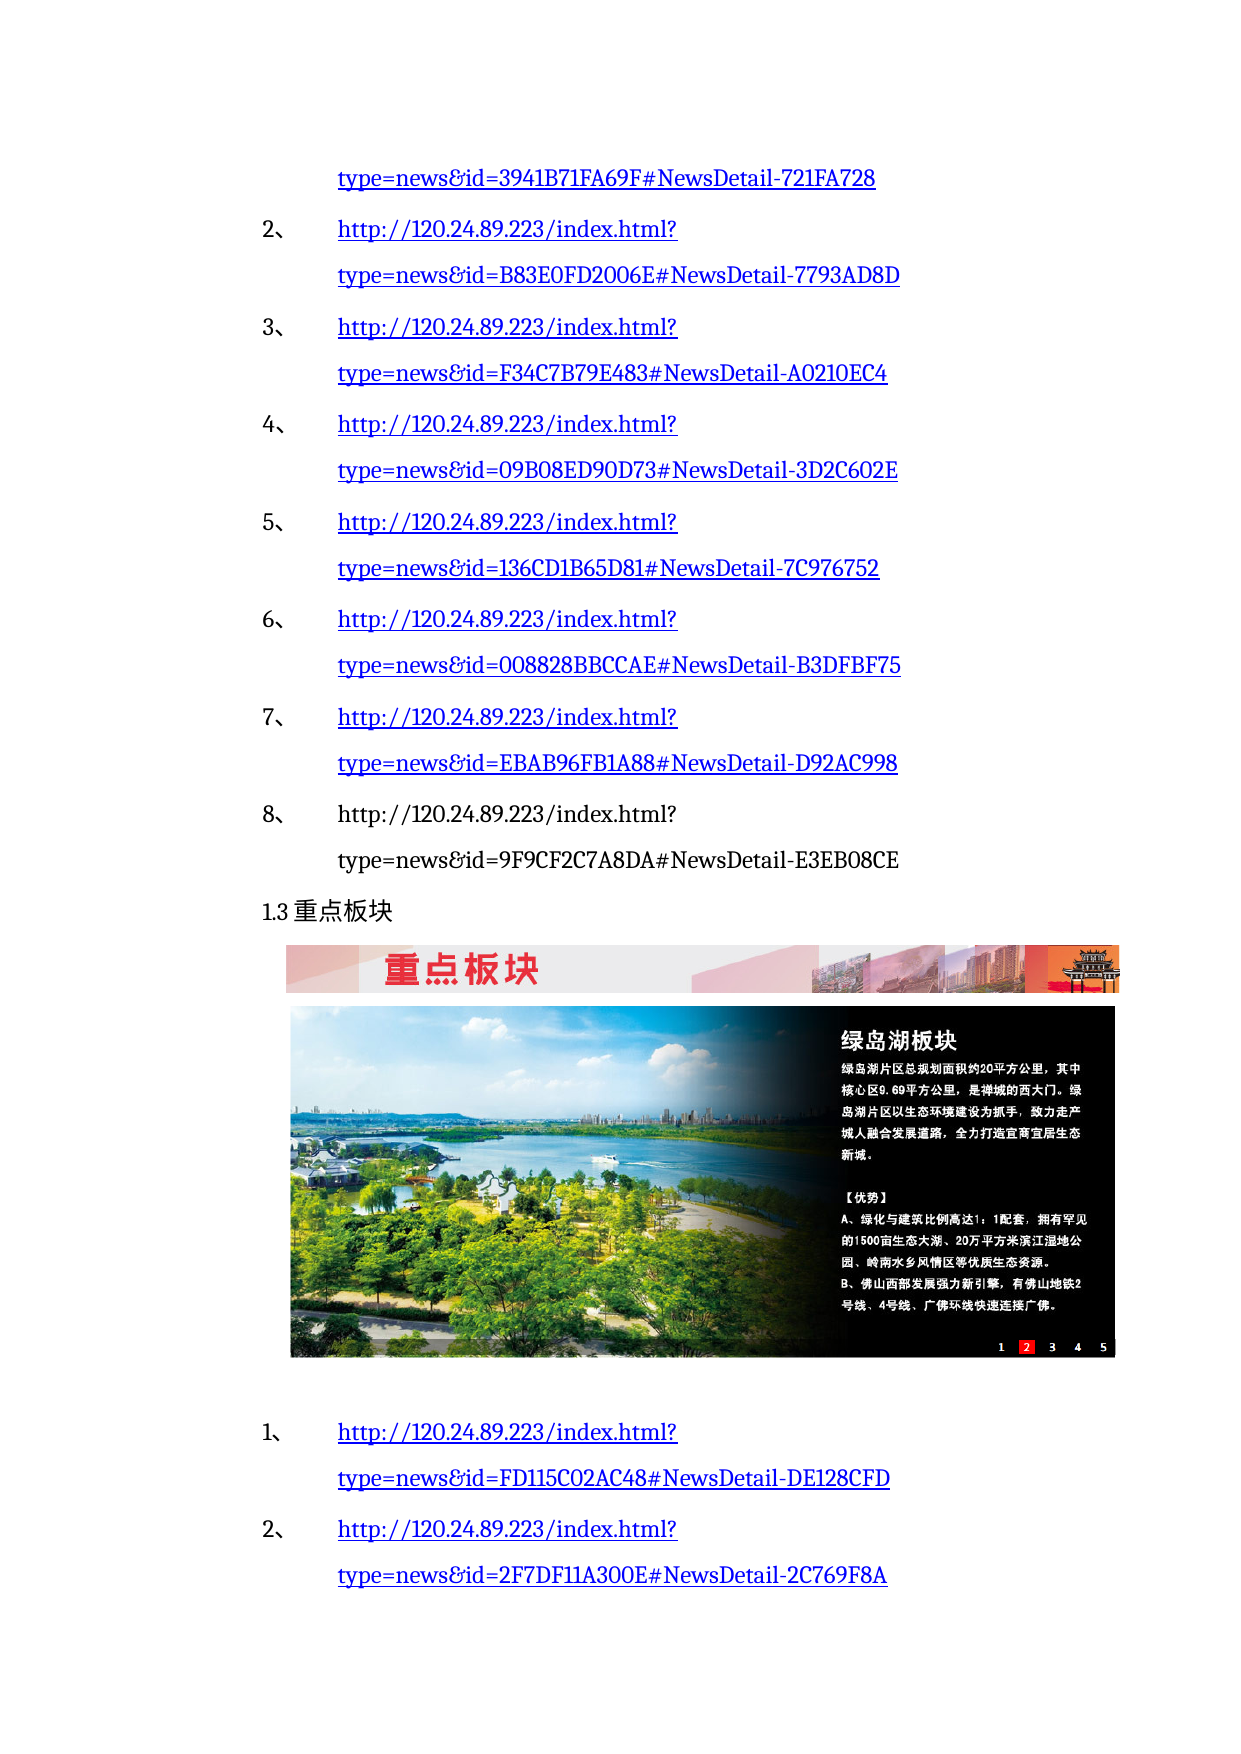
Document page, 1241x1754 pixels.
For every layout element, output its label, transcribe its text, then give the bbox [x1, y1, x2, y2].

list http://120.24.89.223/index.html?type=news&id=2F7DF11A300E#NewsDetail-2C769F8A [262, 1494, 1053, 1592]
list http://120.24.89.223/index.html?type=news&id=09B08ED90D73#NewsDetail-3D2C602E [262, 389, 1053, 487]
picture [262, 942, 1128, 1365]
list http://120.24.89.223/index.html?type=news&id=9F9CF2C7A8DA#NewsDetail-E3EB08CE [262, 779, 1053, 877]
list 1.3重点板块 [262, 877, 1053, 942]
list http://120.24.89.223/index.html?type=news&id=F34C7B79E483#NewsDetail-A0210EC4 [262, 292, 1053, 389]
list http://120.24.89.223/index.html?type=news&id=FD115C02AC48#NewsDetail-DE128CFD [262, 1397, 1053, 1494]
list http://120.24.89.223/index.html?type=news&id=B83E0FD2006E#NewsDetail-7793AD8D [262, 194, 1053, 292]
list http://120.24.89.223/index.html?type=news&id=EBAB96FB1A88#NewsDetail-D92AC998 [262, 682, 1053, 779]
list http://120.24.89.223/index.html?type=news&id=008828BBCCAE#NewsDetail-B3DFBF75 [262, 584, 1053, 682]
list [262, 162, 1053, 194]
list http://120.24.89.223/index.html?type=news&id=136CD1B65D81#NewsDetail-7C976752 [262, 487, 1053, 584]
